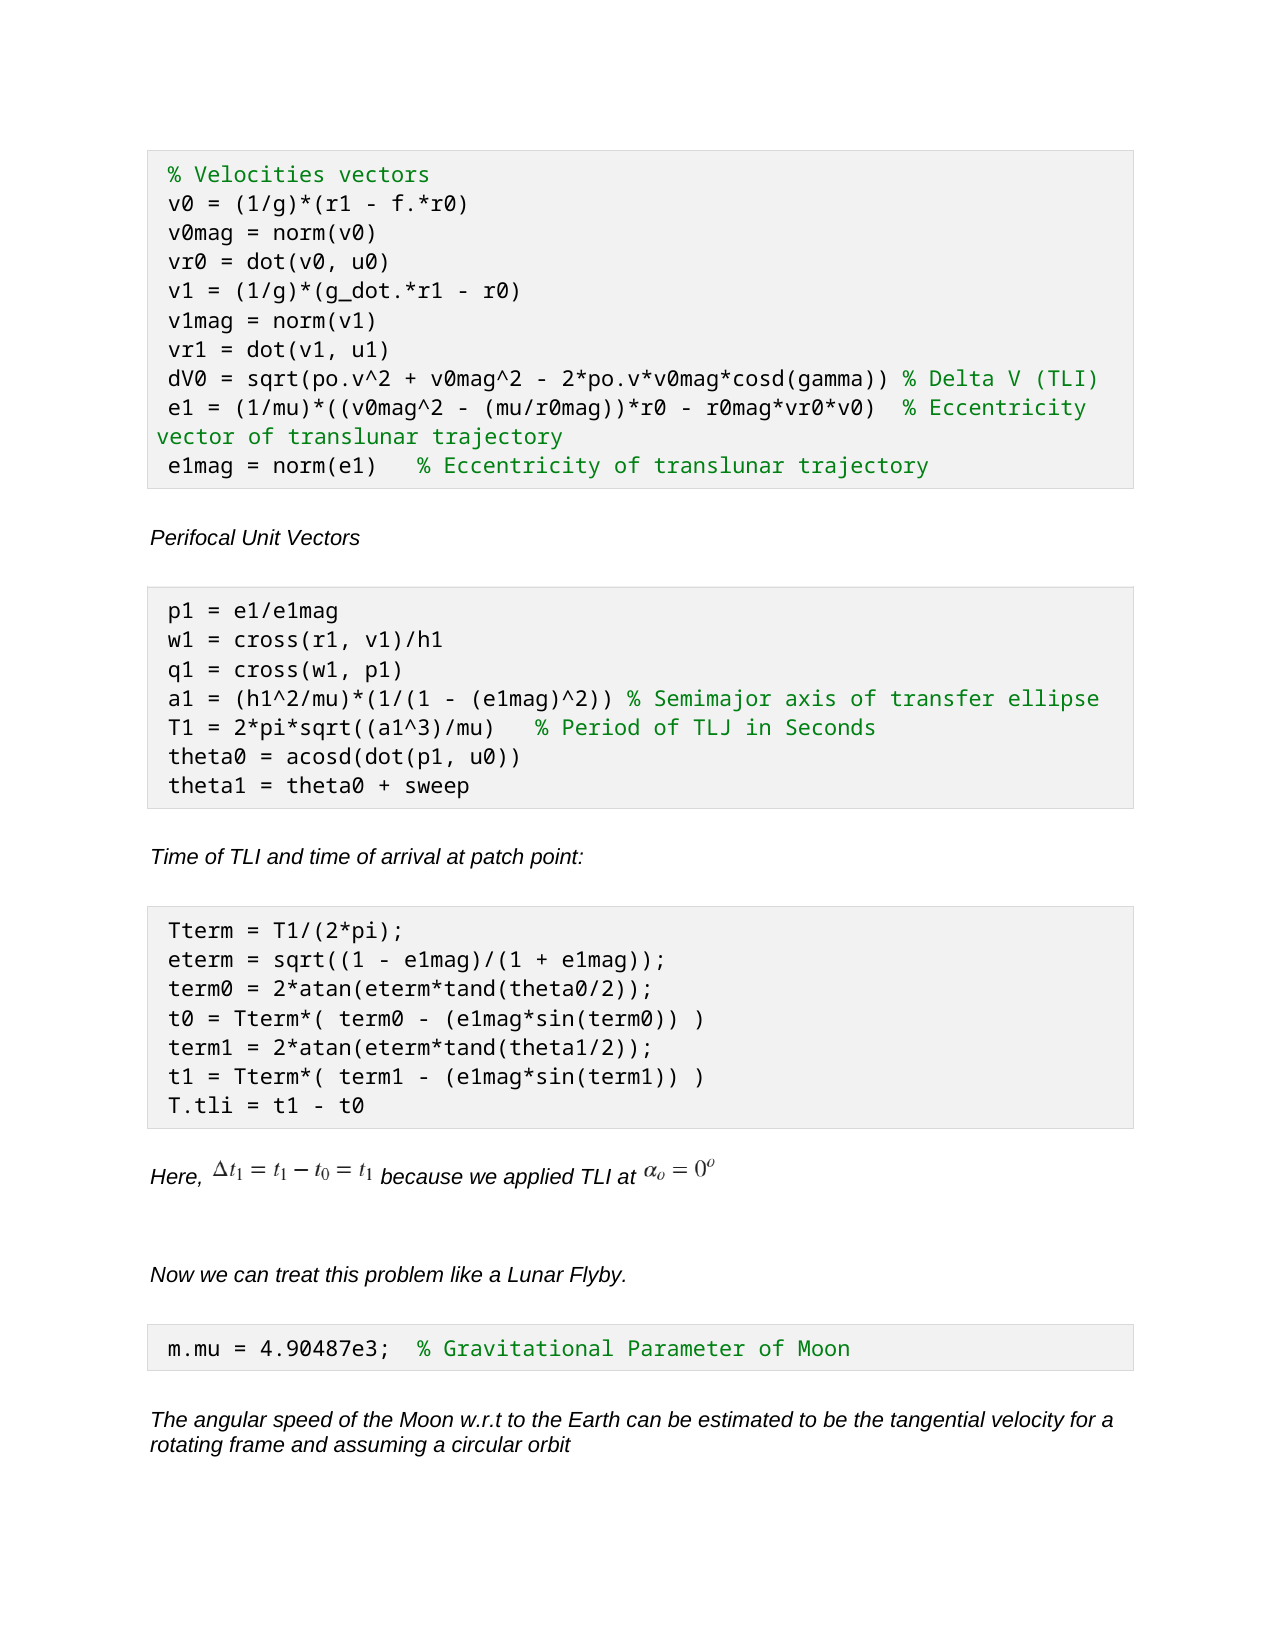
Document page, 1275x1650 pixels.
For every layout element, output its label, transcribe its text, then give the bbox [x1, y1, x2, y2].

text t0 = Tterm*( term0 - (e1mag*sin(term0)) ) [148, 994, 1133, 1023]
text term0 = 2*atan(eterm*tand(theta0/2)); [148, 964, 1133, 994]
text The angular speed of the Moon w.r.t to the Earth can be estimated to be the tangential velocity for a rotating frame and assuming a circular orbit [150, 1407, 1125, 1457]
text e1mag = norm(e1) % Eccentricity of translunar trajectory [148, 442, 1133, 488]
text dV0 = sqrt(po.v^2 + v0mag^2 - 2*po.v*v0mag*cosd(gamma)) % Delta V (TLI) [148, 354, 1133, 383]
text vr0 = dot(v0, u0) [148, 237, 1133, 267]
text p1 = e1/e1mag [148, 588, 1133, 616]
text t1 = Tterm*( term1 - (e1mag*sin(term1)) ) [148, 1052, 1133, 1081]
text Perifocal Unit Vectors [150, 525, 1125, 550]
text eterm = sqrt((1 - e1mag)/(1 + e1mag)); [148, 935, 1133, 964]
text m.mu = 4.90487e3; % Gravitational Parameter of Moon [148, 1325, 1133, 1370]
text theta1 = theta0 + sweep [148, 761, 1133, 808]
text v0 = (1/g)*(r1 - f.*r0) [148, 179, 1133, 208]
text Time of TLI and time of arrival at patch point: [150, 845, 1125, 870]
text T1 = 2*pi*sqrt((a1^3)/mu) % Period of TLJ in Seconds [148, 703, 1133, 732]
text a1 = (h1^2/mu)*(1/(1 - (e1mag)^2)) % Semimajor axis of transfer ellipse [148, 674, 1133, 703]
text vr1 = dot(v1, u1) [148, 325, 1133, 354]
text Now we can treat this problem like a Lunar Flyby. [150, 1262, 1125, 1287]
text v1 = (1/g)*(g_dot.*r1 - r0) [148, 267, 1133, 296]
text v0mag = norm(v0) [148, 208, 1133, 237]
text w1 = cross(r1, v1)/h1 [148, 616, 1133, 645]
text term1 = 2*atan(eterm*tand(theta1/2)); [148, 1023, 1133, 1052]
text Tterm = T1/(2*pi); [148, 907, 1133, 935]
text e1 = (1/mu)*((v0mag^2 - (mu/r0mag))*r0 - r0mag*vr0*v0) % Eccentricity vector of translunar trajectory [148, 383, 1133, 442]
text Here, because we applied TLI at [150, 1164, 1125, 1189]
text T.tli = t1 - t0 [148, 1081, 1133, 1128]
text q1 = cross(w1, p1) [148, 645, 1133, 674]
text % Velocities vectors [148, 151, 1133, 179]
text v1mag = norm(v1) [148, 296, 1133, 325]
text theta0 = acosd(dot(p1, u0)) [148, 732, 1133, 761]
